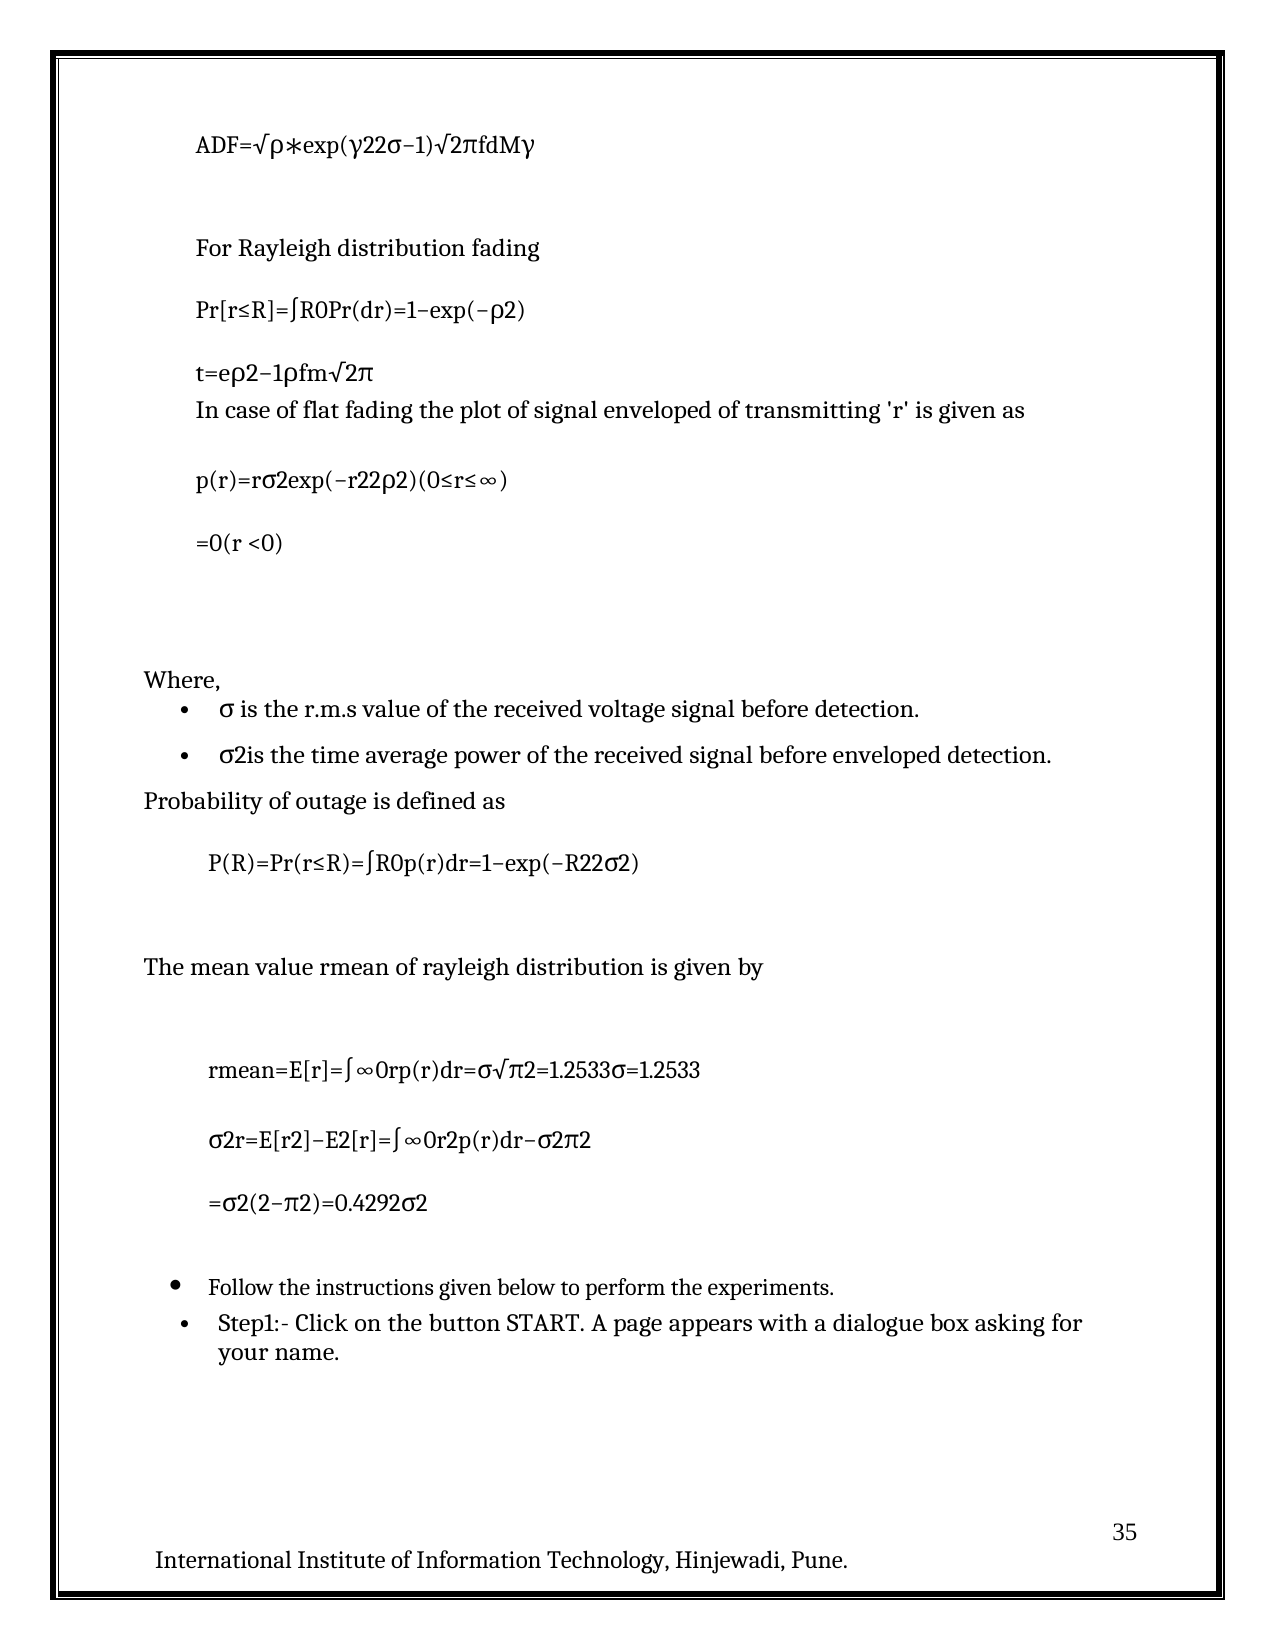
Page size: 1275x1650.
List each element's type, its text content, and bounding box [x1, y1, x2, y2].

text =0(r <0) [195, 529, 1137, 557]
text =σ2(2−π2)=0.4292σ2 [143, 1189, 1137, 1217]
text For Rayleigh distribution fading [195, 234, 1137, 263]
text Where, [143, 666, 1137, 694]
text p(r)=rσ2exp(−r22ρ2)(0≤r≤∞) [195, 466, 1137, 495]
list σ2is the time average power of the received signal before enveloped detection. [181, 741, 1137, 769]
text P(R)=Pr(r≤R)=∫R0p(r)dr=1−exp(−R22σ2) [143, 849, 1137, 878]
text Probability of outage is defined as [143, 787, 1137, 816]
text The mean value rmean of rayleigh distribution is given by [143, 953, 1137, 981]
list Step1:- Click on the button START. A page appears with a dialogue box asking for your name. [181, 1309, 1137, 1367]
text Pr[r≤R]=∫R0Pr(dr)=1−exp(−ρ2) [195, 296, 1137, 325]
text σ2r=E[r2]−E2[r]=∫∞0r2p(r)dr−σ2π2 [143, 1126, 1137, 1155]
text ADF=√ρ∗exp(γ22σ−1)√2πfdMγ [195, 128, 1137, 159]
list Follow the instructions given below to perform the experiments. [170, 1274, 1137, 1302]
list σ is the r.m.s value of the received voltage signal before detection. [181, 694, 1137, 723]
text rmean=E[r]=∫∞0rp(r)dr=σ√π2=1.2533σ=1.2533 [143, 1056, 1137, 1085]
text In case of flat fading the plot of signal enveloped of transmitting 'r' is given as [195, 396, 1137, 425]
text t=eρ2−1ρfm√2π [195, 359, 1137, 387]
